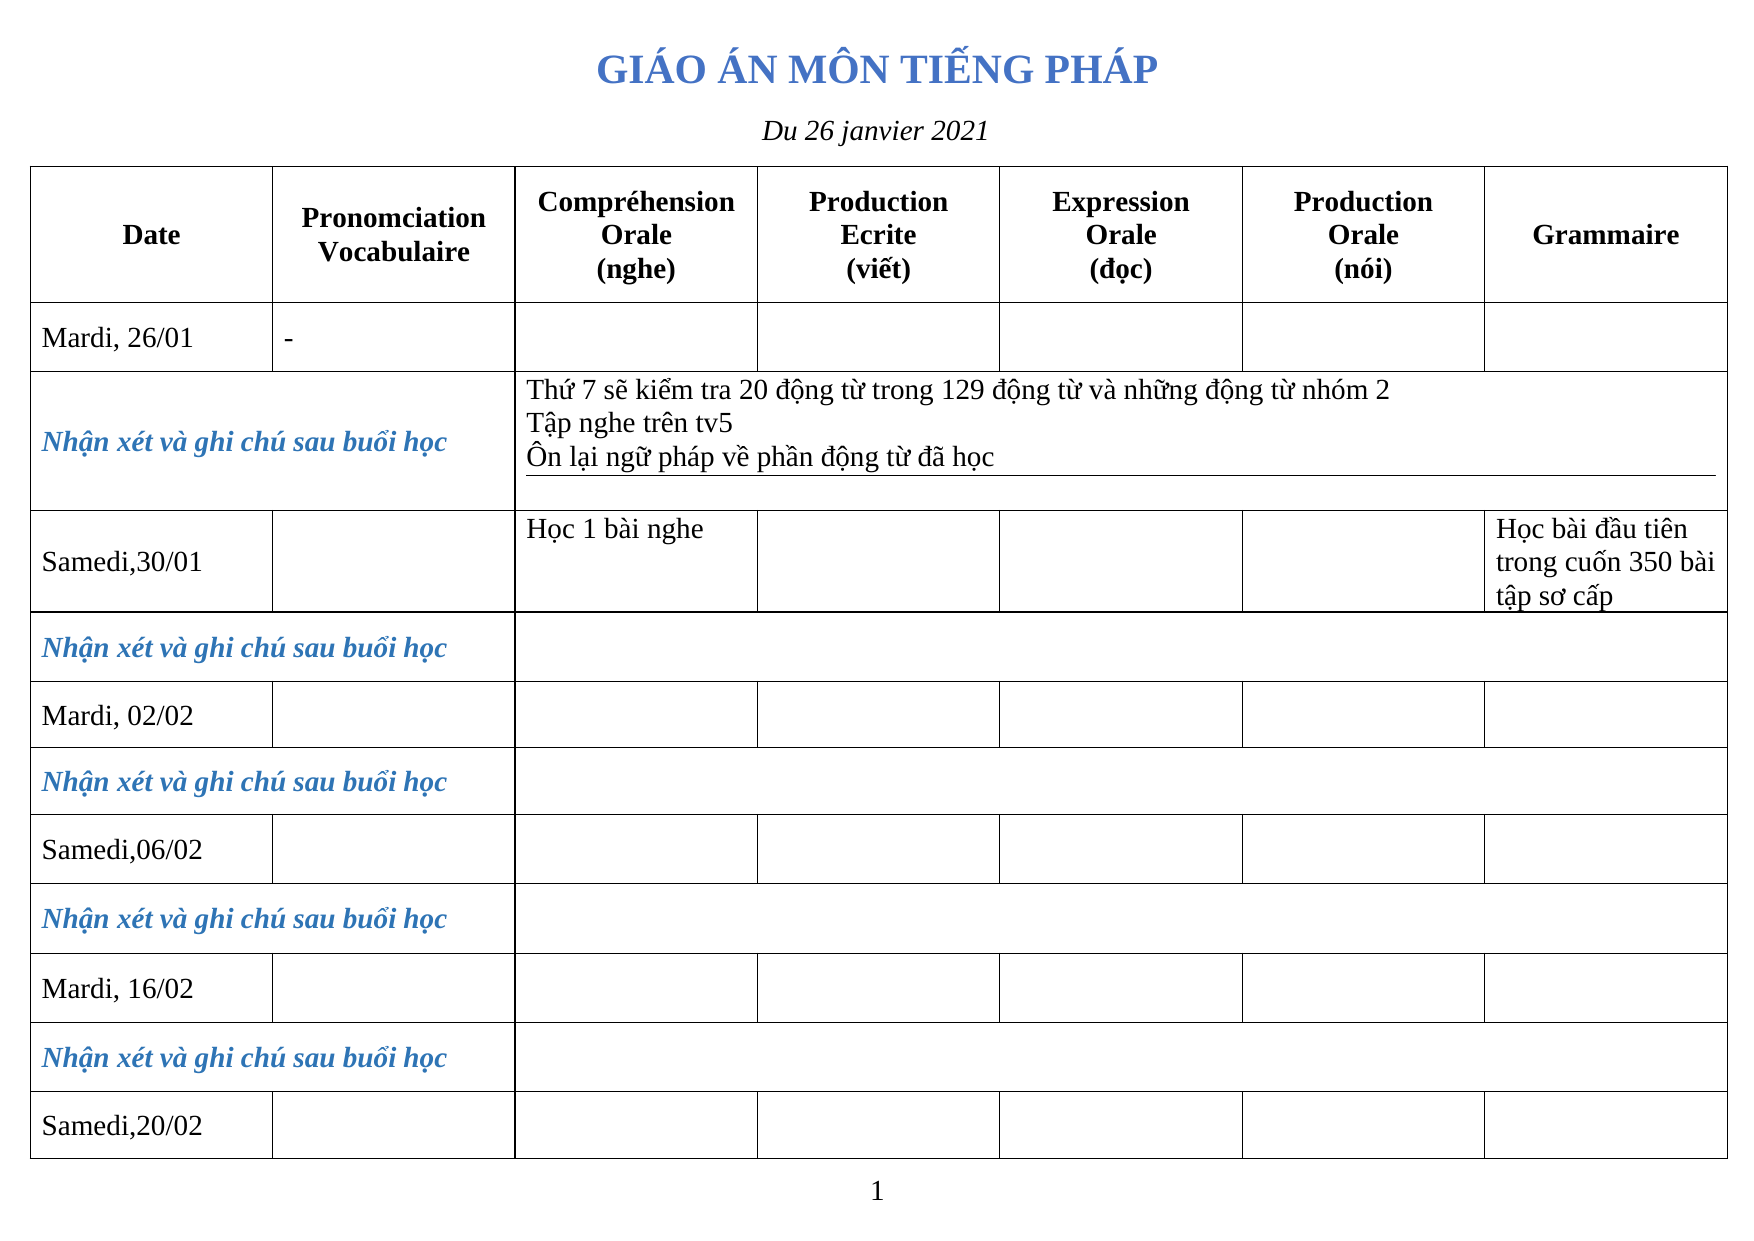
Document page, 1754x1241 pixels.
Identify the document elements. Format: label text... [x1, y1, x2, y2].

table_cell [1485, 1092, 1727, 1158]
table_cell [1000, 682, 1242, 747]
table_cell Nhận xét và ghi chú sau buổi học [31, 1023, 514, 1091]
table_cell [1243, 303, 1484, 371]
table_cell Thứ 7 sẽ kiểm tra 20 động từ trong 129 động từ và những động từ nhóm 2 Tập nghe trên tv5 Ôn lại ngữ pháp về phần động từ đã học [516, 372, 1727, 510]
table_header Expression Orale (đọc) [1000, 167, 1242, 302]
table_cell [516, 613, 1727, 681]
table_cell Nhận xét và ghi chú sau buổi học [31, 748, 514, 814]
table_cell [1000, 1092, 1242, 1158]
table_cell Samedi,06/02 [31, 815, 272, 883]
table_cell Học 1 bài nghe [516, 511, 757, 611]
table_cell [516, 748, 1727, 814]
table_cell [1000, 954, 1242, 1022]
table_cell [1485, 954, 1727, 1022]
table_cell Mardi, 26/01 [31, 303, 272, 371]
table_cell [273, 511, 514, 611]
table_cell [1000, 815, 1242, 883]
table_cell [1243, 954, 1484, 1022]
table_cell [516, 303, 757, 371]
table_header Grammaire [1485, 167, 1727, 302]
table_cell [273, 682, 514, 747]
table_cell [516, 815, 757, 883]
text GIÁO ÁN MÔN TIẾNG PHÁP [29, 44, 1724, 92]
table_cell [758, 954, 999, 1022]
table_cell [1243, 511, 1484, 611]
table_header Production Ecrite (viết) [758, 167, 999, 302]
table_cell [1485, 815, 1727, 883]
table_cell [273, 815, 514, 883]
table_cell Nhận xét và ghi chú sau buổi học [31, 613, 514, 681]
table_header Date [31, 167, 272, 302]
table_cell Samedi,20/02 [31, 1092, 272, 1158]
table_cell [273, 954, 514, 1022]
table_cell Mardi, 02/02 [31, 682, 272, 747]
table_cell [1485, 682, 1727, 747]
table_header Pronomciation Vocabulaire [273, 167, 514, 302]
table_header Compréhension Orale (nghe) [516, 167, 757, 302]
table_cell Nhận xét và ghi chú sau buổi học [31, 372, 514, 510]
table_cell [1243, 682, 1484, 747]
table_cell [758, 303, 999, 371]
table_cell [758, 682, 999, 747]
table_cell [1000, 511, 1242, 611]
table_cell [516, 1092, 757, 1158]
table_cell [758, 1092, 999, 1158]
table_cell [1243, 815, 1484, 883]
table_header Production Orale (nói) [1243, 167, 1484, 302]
table_cell [758, 511, 999, 611]
table_cell [516, 682, 757, 747]
table_cell Samedi,30/01 [31, 511, 272, 611]
table_cell Học bài đầu tiên trong cuốn 350 bài tập sơ cấp [1485, 511, 1727, 611]
table_cell Nhận xét và ghi chú sau buổi học [31, 884, 514, 952]
table_cell [516, 1023, 1727, 1091]
table_cell [1485, 303, 1727, 371]
table_cell [516, 884, 1727, 952]
table_cell [1000, 303, 1242, 371]
table_cell - [273, 303, 514, 371]
table_cell [273, 1092, 514, 1158]
table_cell [1243, 1092, 1484, 1158]
table_cell Mardi, 16/02 [31, 954, 272, 1022]
table_cell [516, 954, 757, 1022]
table_cell [758, 815, 999, 883]
text Du 26 janvier 2021 [29, 113, 1724, 146]
